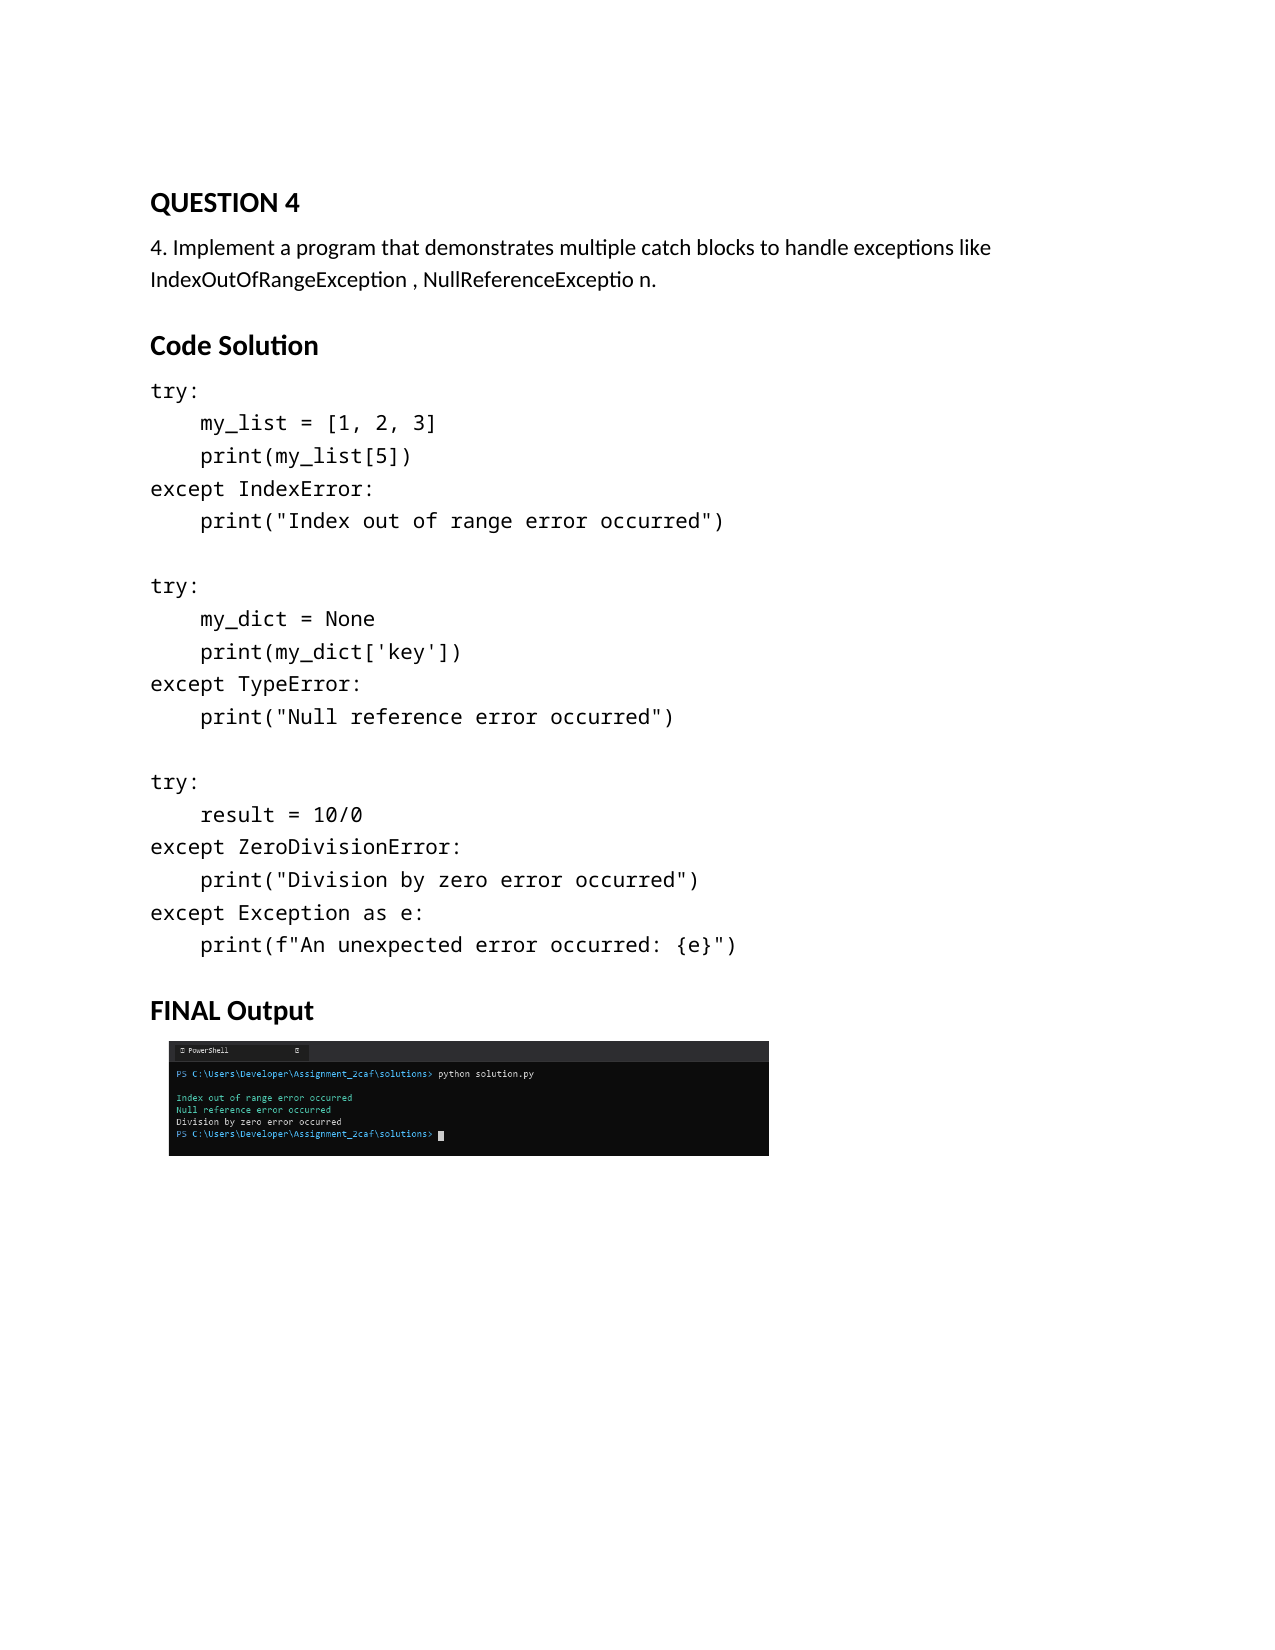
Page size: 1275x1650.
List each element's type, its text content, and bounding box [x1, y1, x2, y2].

picture [168, 1041, 769, 1156]
text try: my_list = [1, 2, 3] print(my_list[5]) except IndexError: print("Index out of range error occurred") try: my_dict = None print(my_dict['key']) except TypeError: print("Null reference error occurred") try: result = 10/0 except ZeroDivisionError: print("Division by zero error occurred") except Exception as e: print(f"An unexpected error occurred: {e}") [150, 376, 1064, 959]
text 4. Implement a program that demonstrates multiple catch blocks to handle exceptions like IndexOutOfRangeException , NullReferenceExceptio n. [150, 233, 1064, 293]
subtitle Code Solution [150, 327, 1064, 362]
subtitle FINAL Output [150, 992, 1064, 1028]
subtitle QUESTION 4 [150, 184, 1064, 219]
